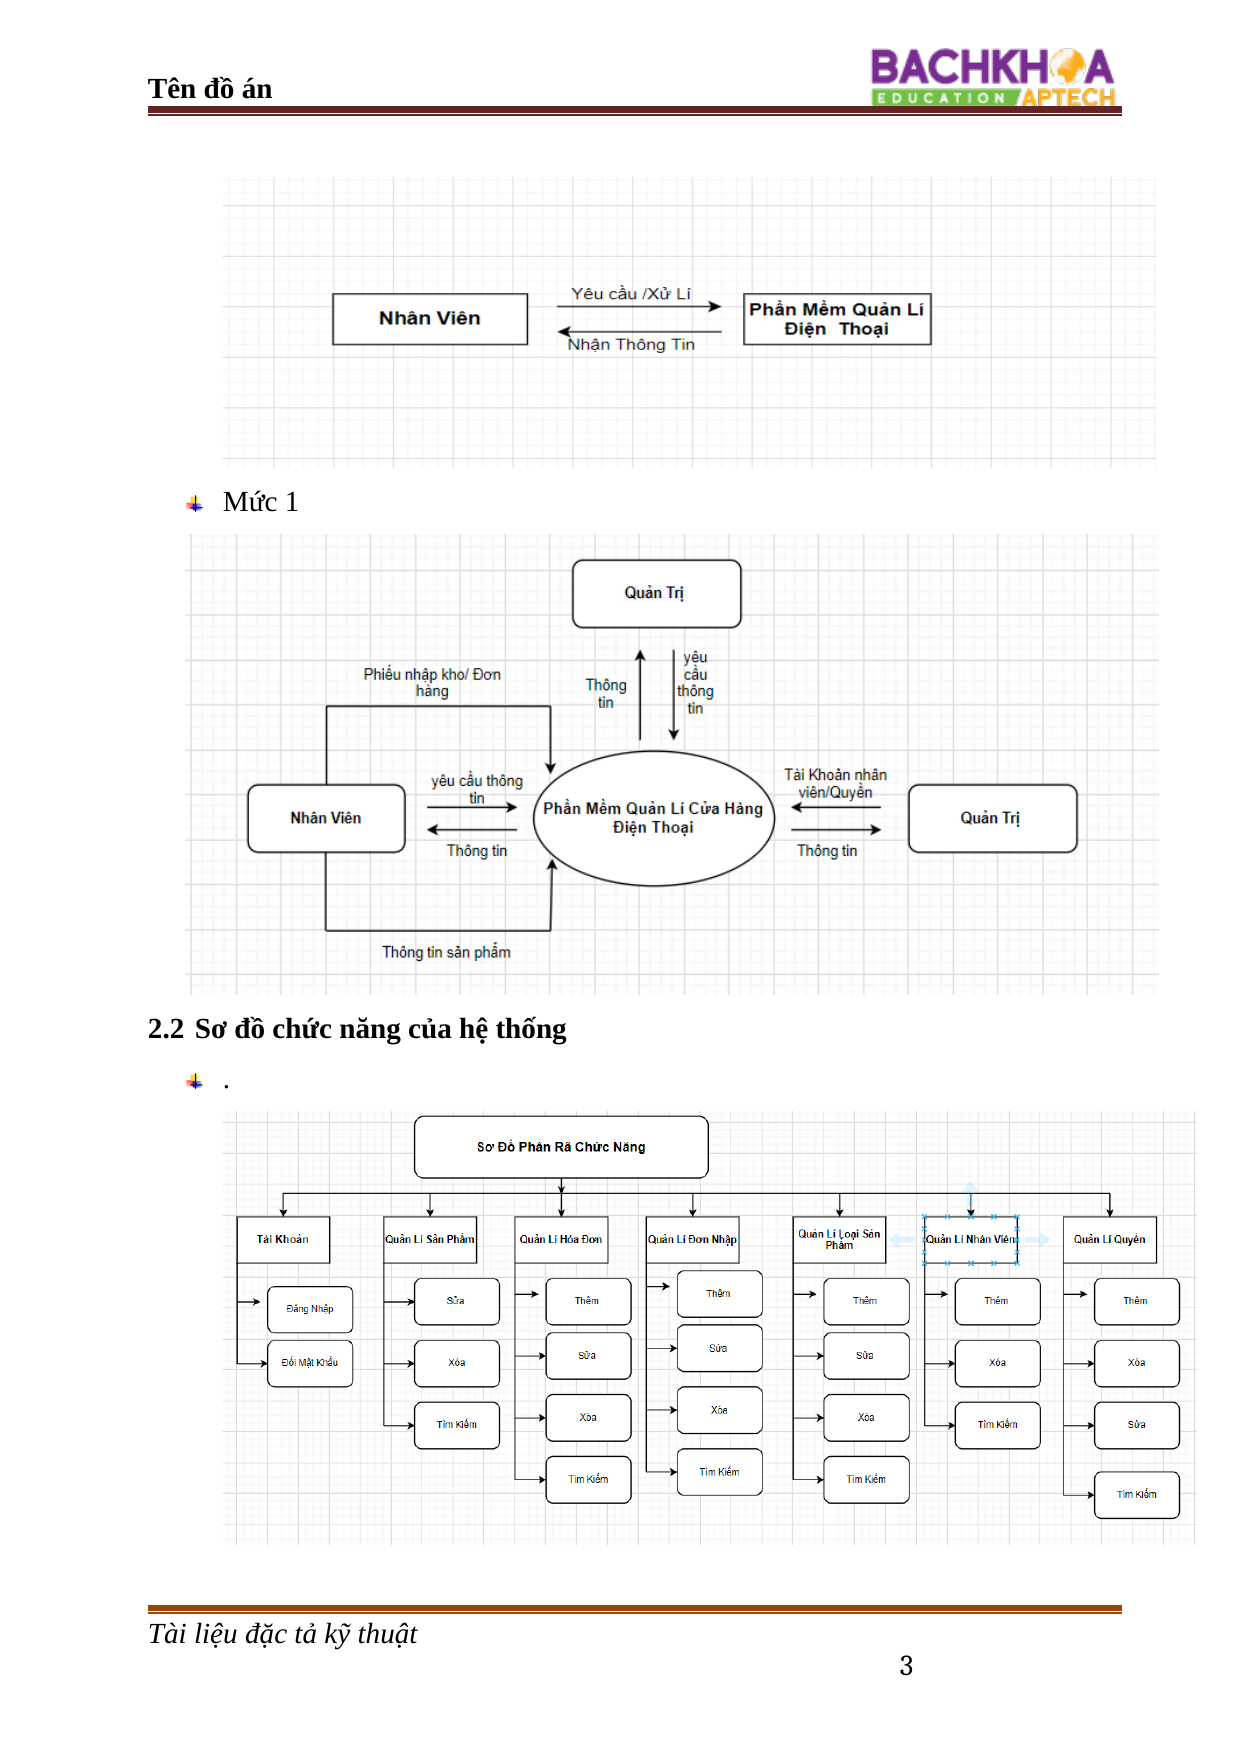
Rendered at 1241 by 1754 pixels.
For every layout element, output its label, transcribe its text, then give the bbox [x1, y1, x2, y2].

picture [186, 494, 203, 512]
picture [222, 1111, 1198, 1545]
list Mức 1 [185, 484, 1122, 517]
picture [222, 177, 1157, 468]
picture [186, 1072, 203, 1089]
picture [185, 534, 1159, 995]
picture [868, 47, 1120, 106]
subtitle Sơ đồ chức năng của hệ thống [148, 1011, 1122, 1044]
